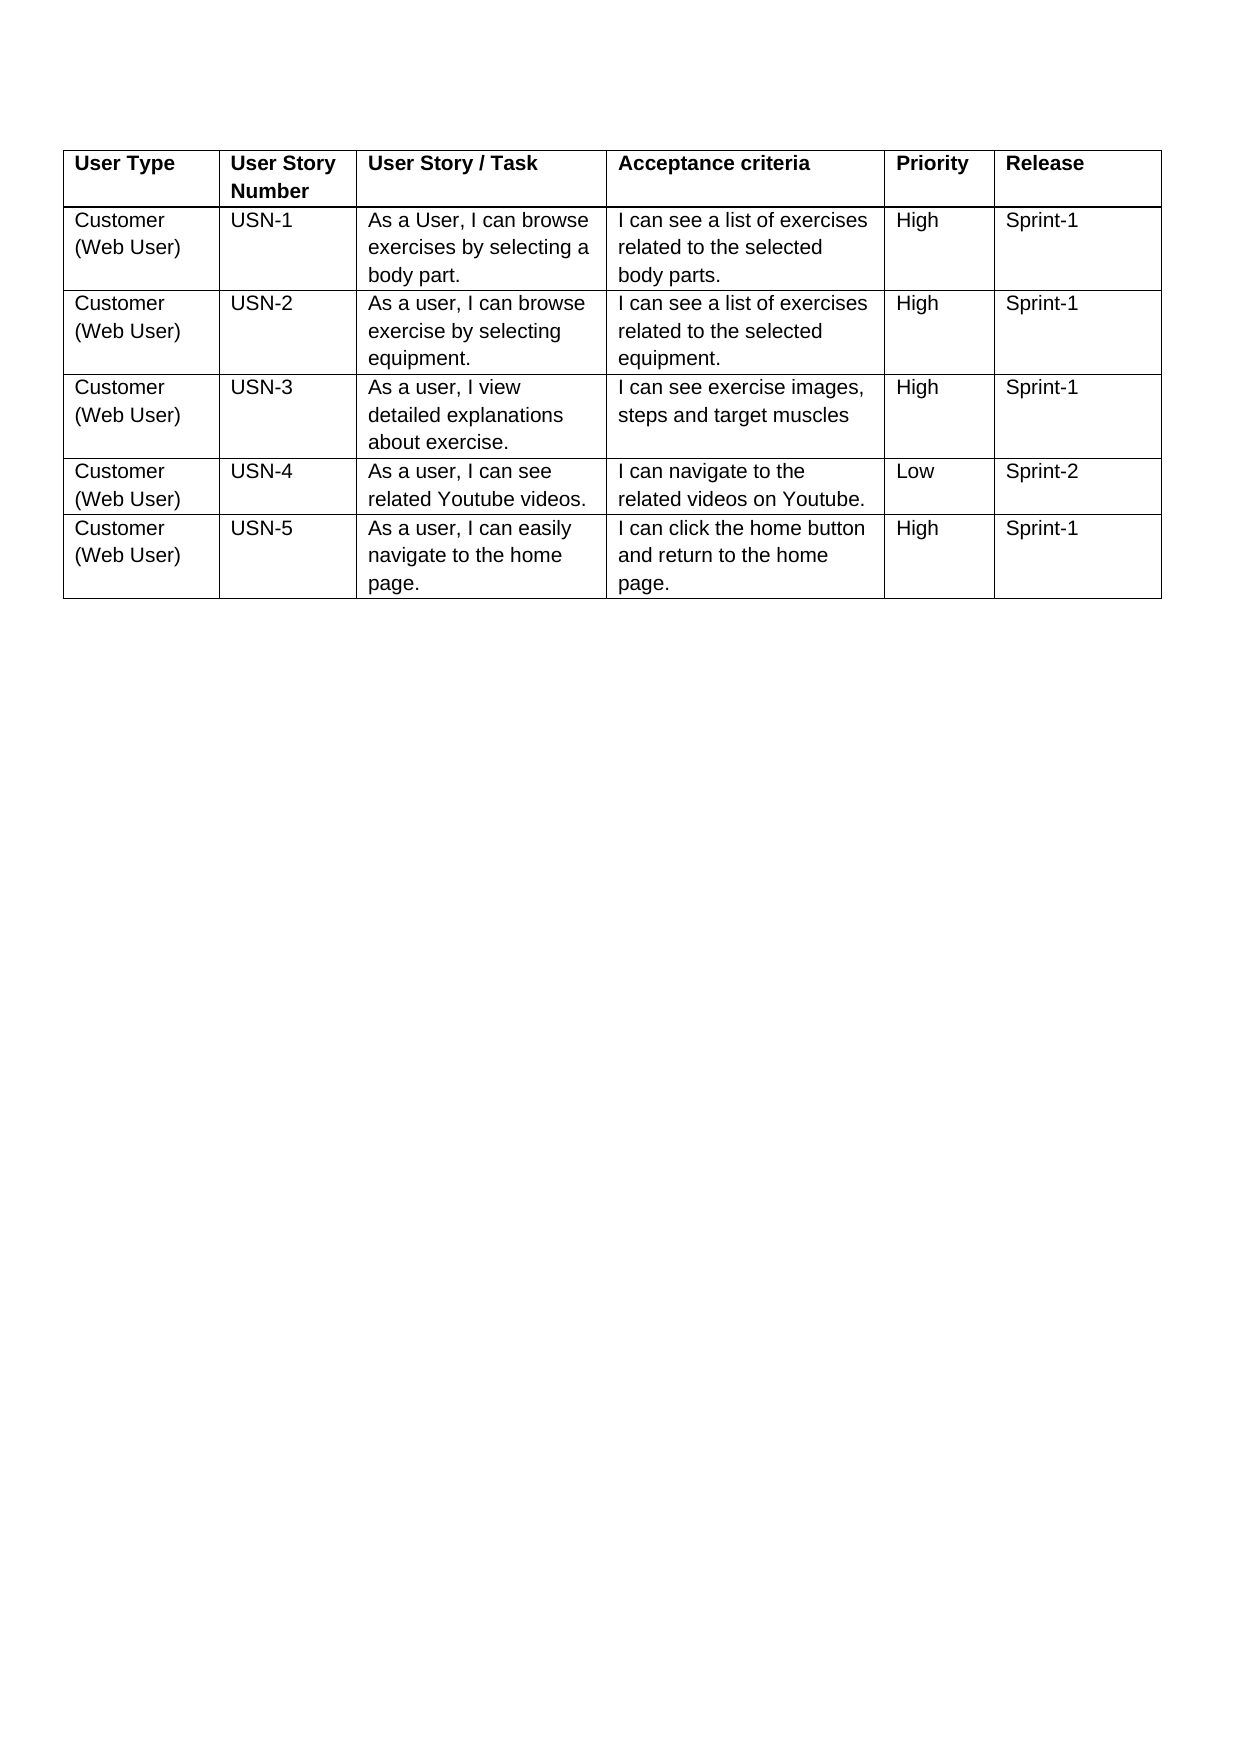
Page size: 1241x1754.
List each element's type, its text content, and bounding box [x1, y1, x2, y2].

table_cell Sprint-1 [995, 291, 1161, 374]
table_cell I can click the home button and return to the home page. [607, 515, 884, 598]
table_header Acceptance criteria [607, 151, 884, 206]
table_cell As a User, I can browse exercises by selecting a body part. [357, 208, 606, 290]
table_cell Customer (Web User) [64, 208, 219, 290]
table_cell I can navigate to the related videos on Youtube. [607, 459, 884, 514]
table_cell High [885, 291, 994, 374]
table_cell Customer (Web User) [64, 375, 219, 458]
table_cell USN-3 [220, 375, 356, 458]
table_cell USN-5 [220, 515, 356, 598]
table_cell USN-2 [220, 291, 356, 374]
table_cell High [885, 208, 994, 290]
table_cell As a user, I can browse exercise by selecting equipment. [357, 291, 606, 374]
table_cell I can see a list of exercises related to the selected equipment. [607, 291, 884, 374]
table_cell Customer (Web User) [64, 459, 219, 514]
table_cell Sprint-1 [995, 375, 1161, 458]
table_header Release [995, 151, 1161, 206]
table_cell As a user, I view detailed explanations about exercise. [357, 375, 606, 458]
table_cell High [885, 375, 994, 458]
table_header Priority [885, 151, 994, 206]
table_cell Sprint-2 [995, 459, 1161, 514]
table_header User Type [64, 151, 219, 206]
table_cell USN-1 [220, 208, 356, 290]
table_header User Story / Task [357, 151, 606, 206]
table_cell As a user, I can easily navigate to the home page. [357, 515, 606, 598]
table_cell Low [885, 459, 994, 514]
table_cell Sprint-1 [995, 208, 1161, 290]
table_cell I can see a list of exercises related to the selected body parts. [607, 208, 884, 290]
table_header User Story Number [220, 151, 356, 206]
table_cell As a user, I can see related Youtube videos. [357, 459, 606, 514]
table_cell I can see exercise images, steps and target muscles [607, 375, 884, 458]
table_cell High [885, 515, 994, 598]
table_cell Customer (Web User) [64, 515, 219, 598]
table_cell Customer (Web User) [64, 291, 219, 374]
table_cell Sprint-1 [995, 515, 1161, 598]
table_cell USN-4 [220, 459, 356, 514]
